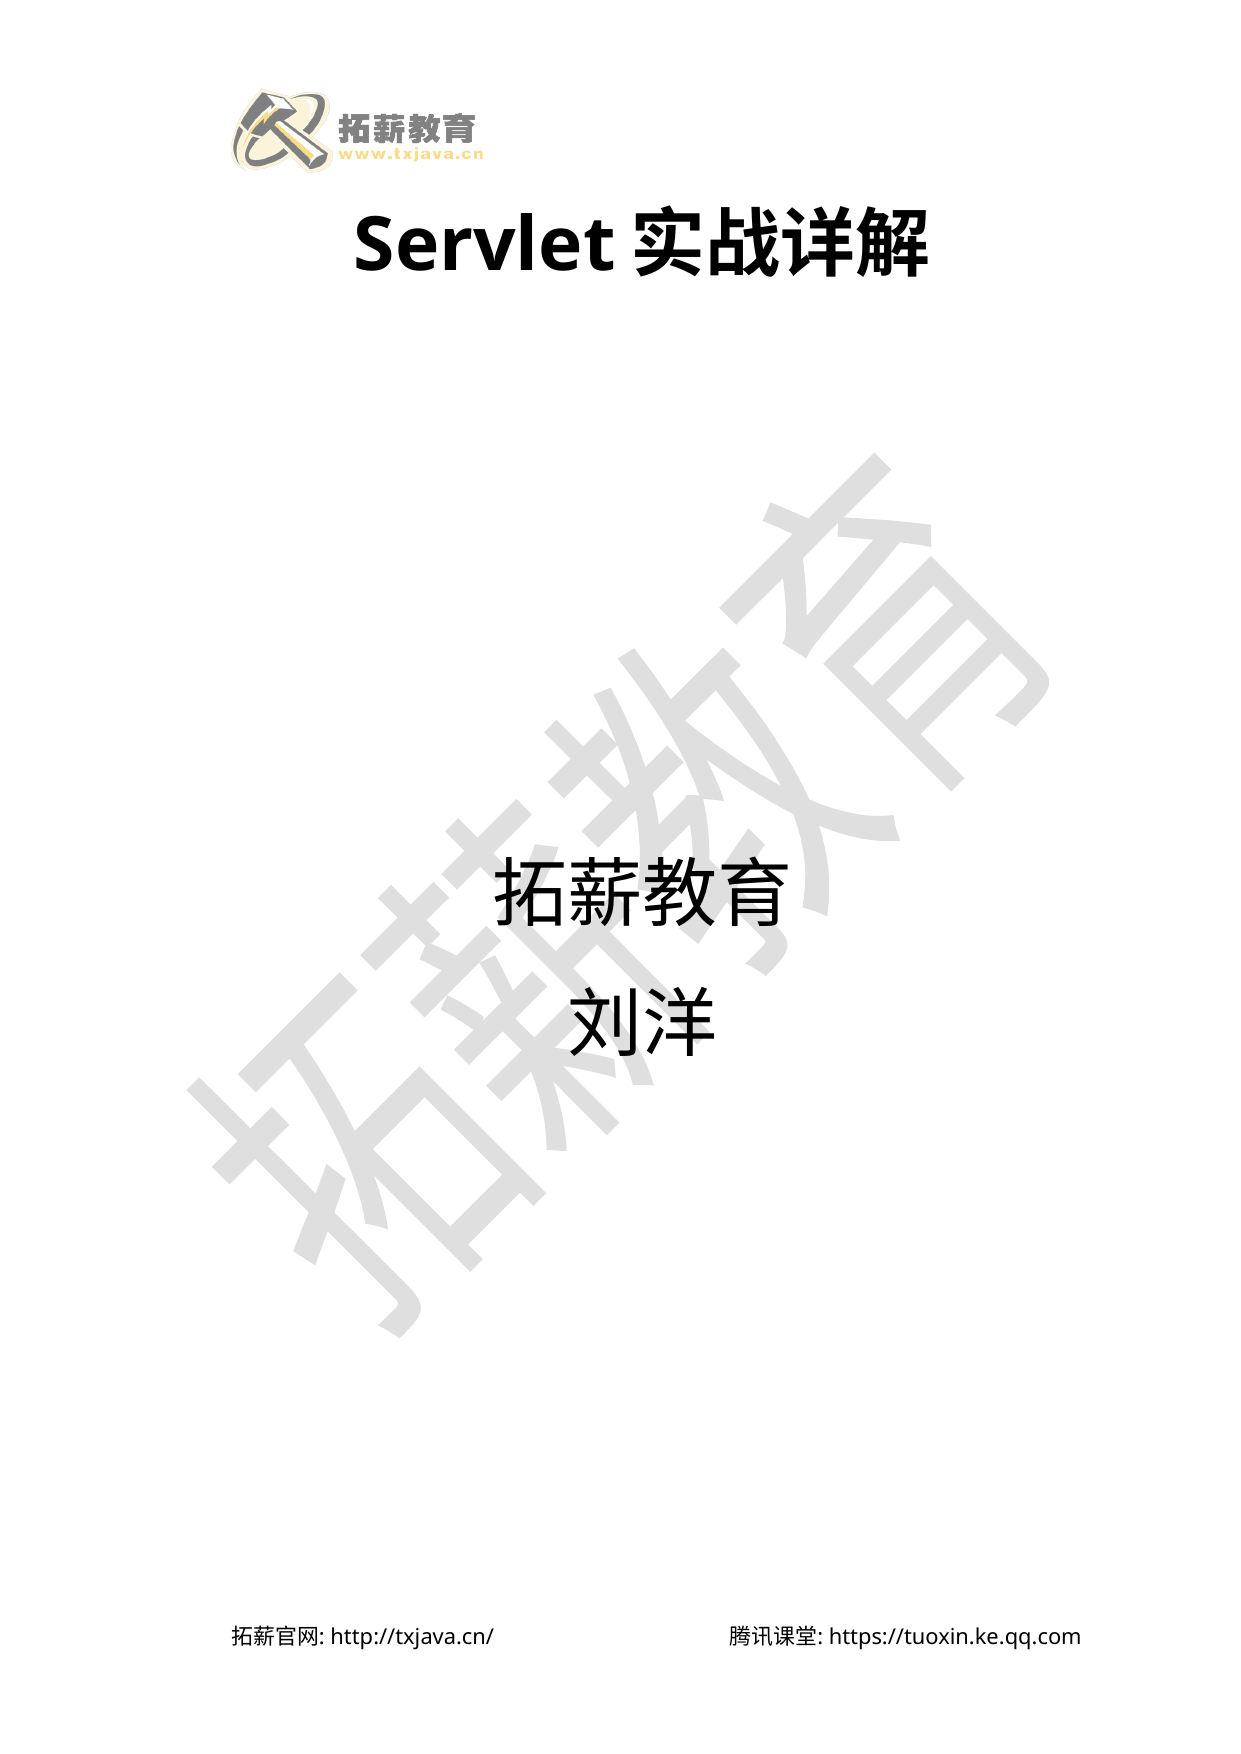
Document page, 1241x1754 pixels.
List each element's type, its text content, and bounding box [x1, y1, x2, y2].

picture [231, 88, 483, 173]
text 刘洋 [187, 953, 1053, 1083]
text 拓薪教育 [187, 823, 1053, 953]
text Servlet实战详解 [187, 173, 1053, 303]
